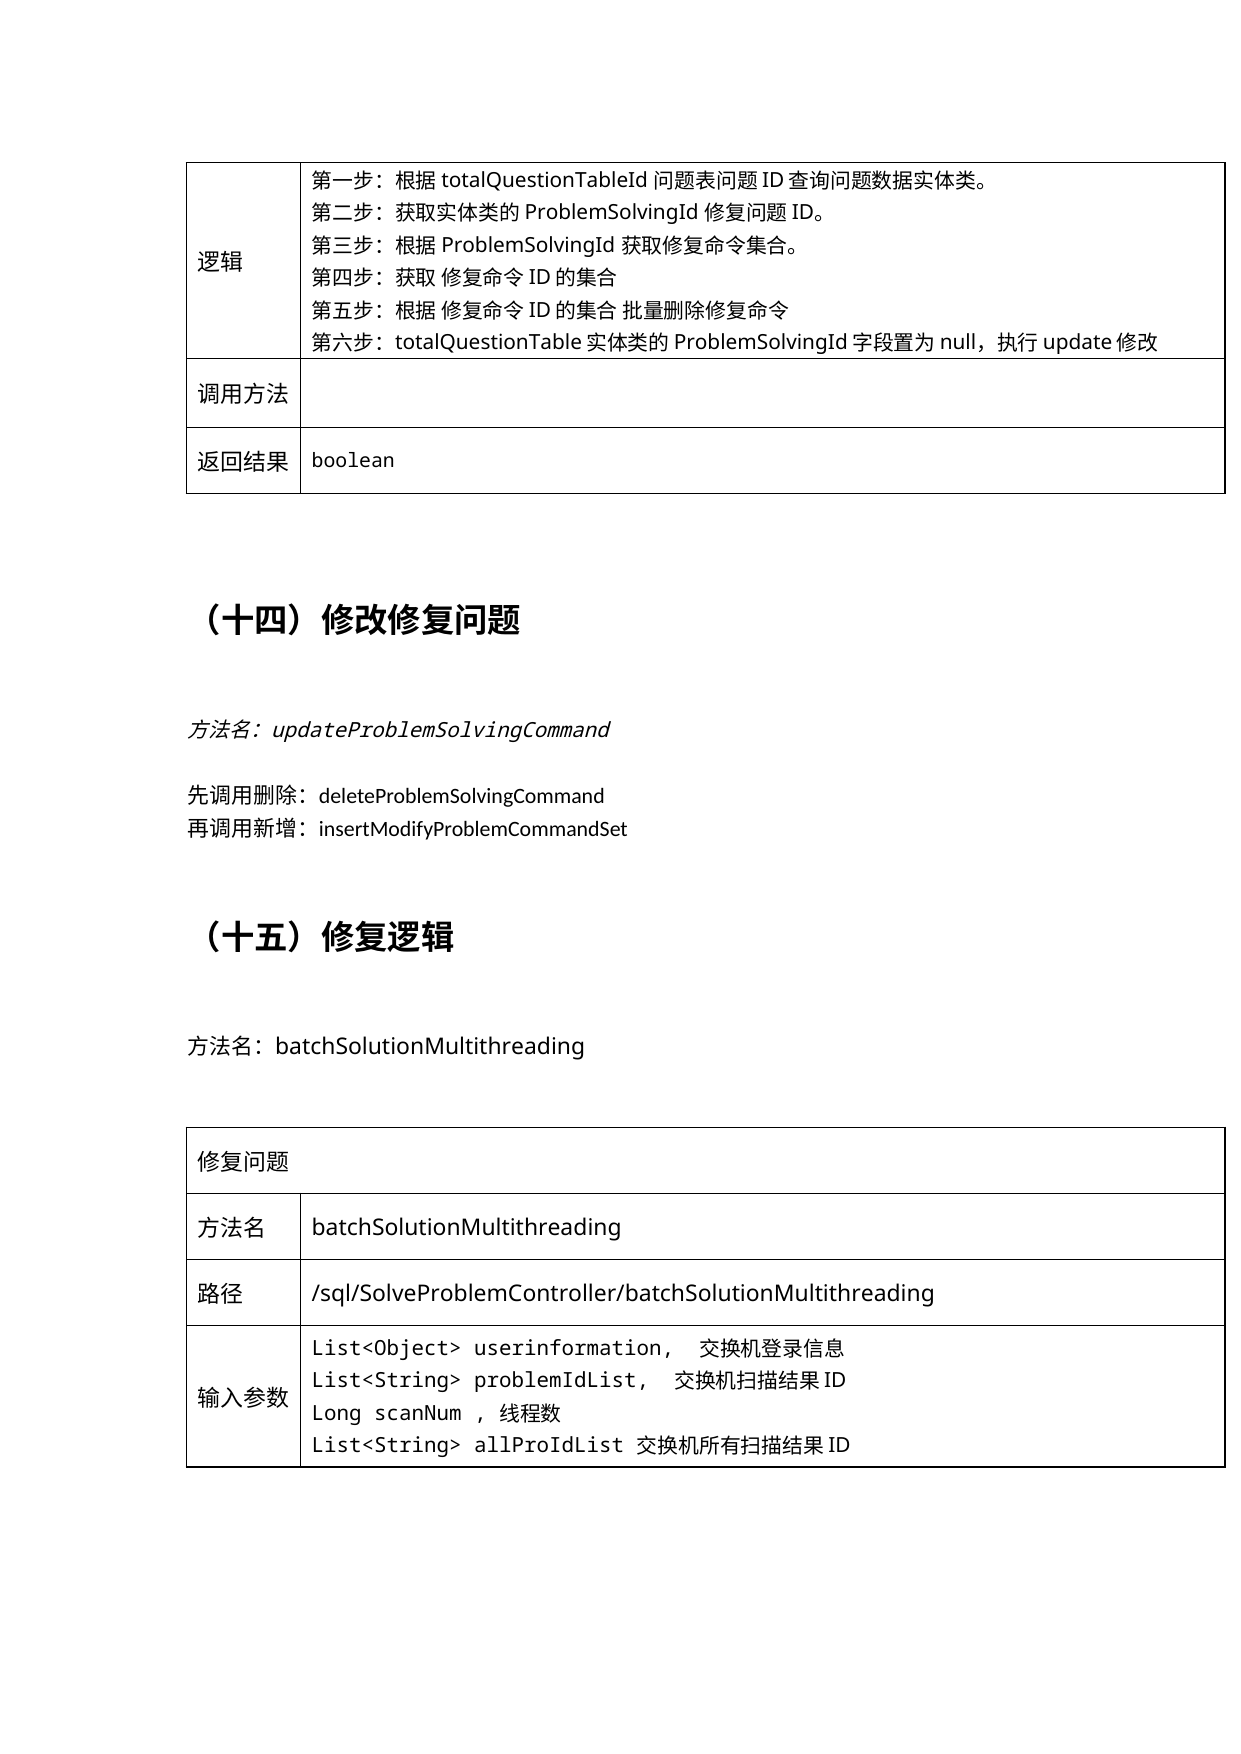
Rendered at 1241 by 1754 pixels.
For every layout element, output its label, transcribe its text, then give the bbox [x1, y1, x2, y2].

table_cell 方法名 [187, 1194, 300, 1259]
table_cell batchSolutionMultithreading [301, 1194, 1224, 1259]
table_cell 逻辑 [187, 163, 300, 358]
text 先调用删除：deleteProblemSolvingCommand [187, 778, 1053, 810]
table_cell 返回结果 [187, 428, 300, 493]
table_cell 路径 [187, 1260, 300, 1325]
text 方法名：updateProblemSolvingCommand [187, 713, 1053, 745]
subtitle 修复逻辑 [144, 902, 1053, 967]
table_cell 调用方法 [187, 359, 300, 427]
table_cell [301, 359, 1224, 427]
text 方法名：batchSolutionMultithreading [187, 1029, 1053, 1062]
table_cell 输入参数 [187, 1326, 300, 1466]
table_header 修复问题 [187, 1128, 1224, 1193]
table_cell /sql/SolveProblemController/batchSolutionMultithreading [301, 1260, 1224, 1325]
text 再调用新增：insertModifyProblemCommandSet [187, 810, 1053, 843]
table_cell boolean [301, 428, 1224, 493]
table_cell 第一步：根据 totalQuestionTableId 问题表问题ID查询问题数据实体类。 第二步：获取实体类的 ProblemSolvingId 修复问题ID。 第三步：根据 ProblemSolvingId 获取修复命令集合。 第四步：获取 修复命令ID的集合 第五步：根据 修复命令ID的集合 批量删除修复命令 第六步：totalQuestionTable实体类的ProblemSolvingId字段置为null，执行update修改 [301, 163, 1224, 358]
subtitle 修改修复问题 [144, 586, 1053, 651]
table_cell List<Object> userinformation, 交换机登录信息 List<String> problemIdList, 交换机扫描结果ID Long scanNum , 线程数 List<String> allProIdList 交换机所有扫描结果ID [301, 1326, 1224, 1466]
